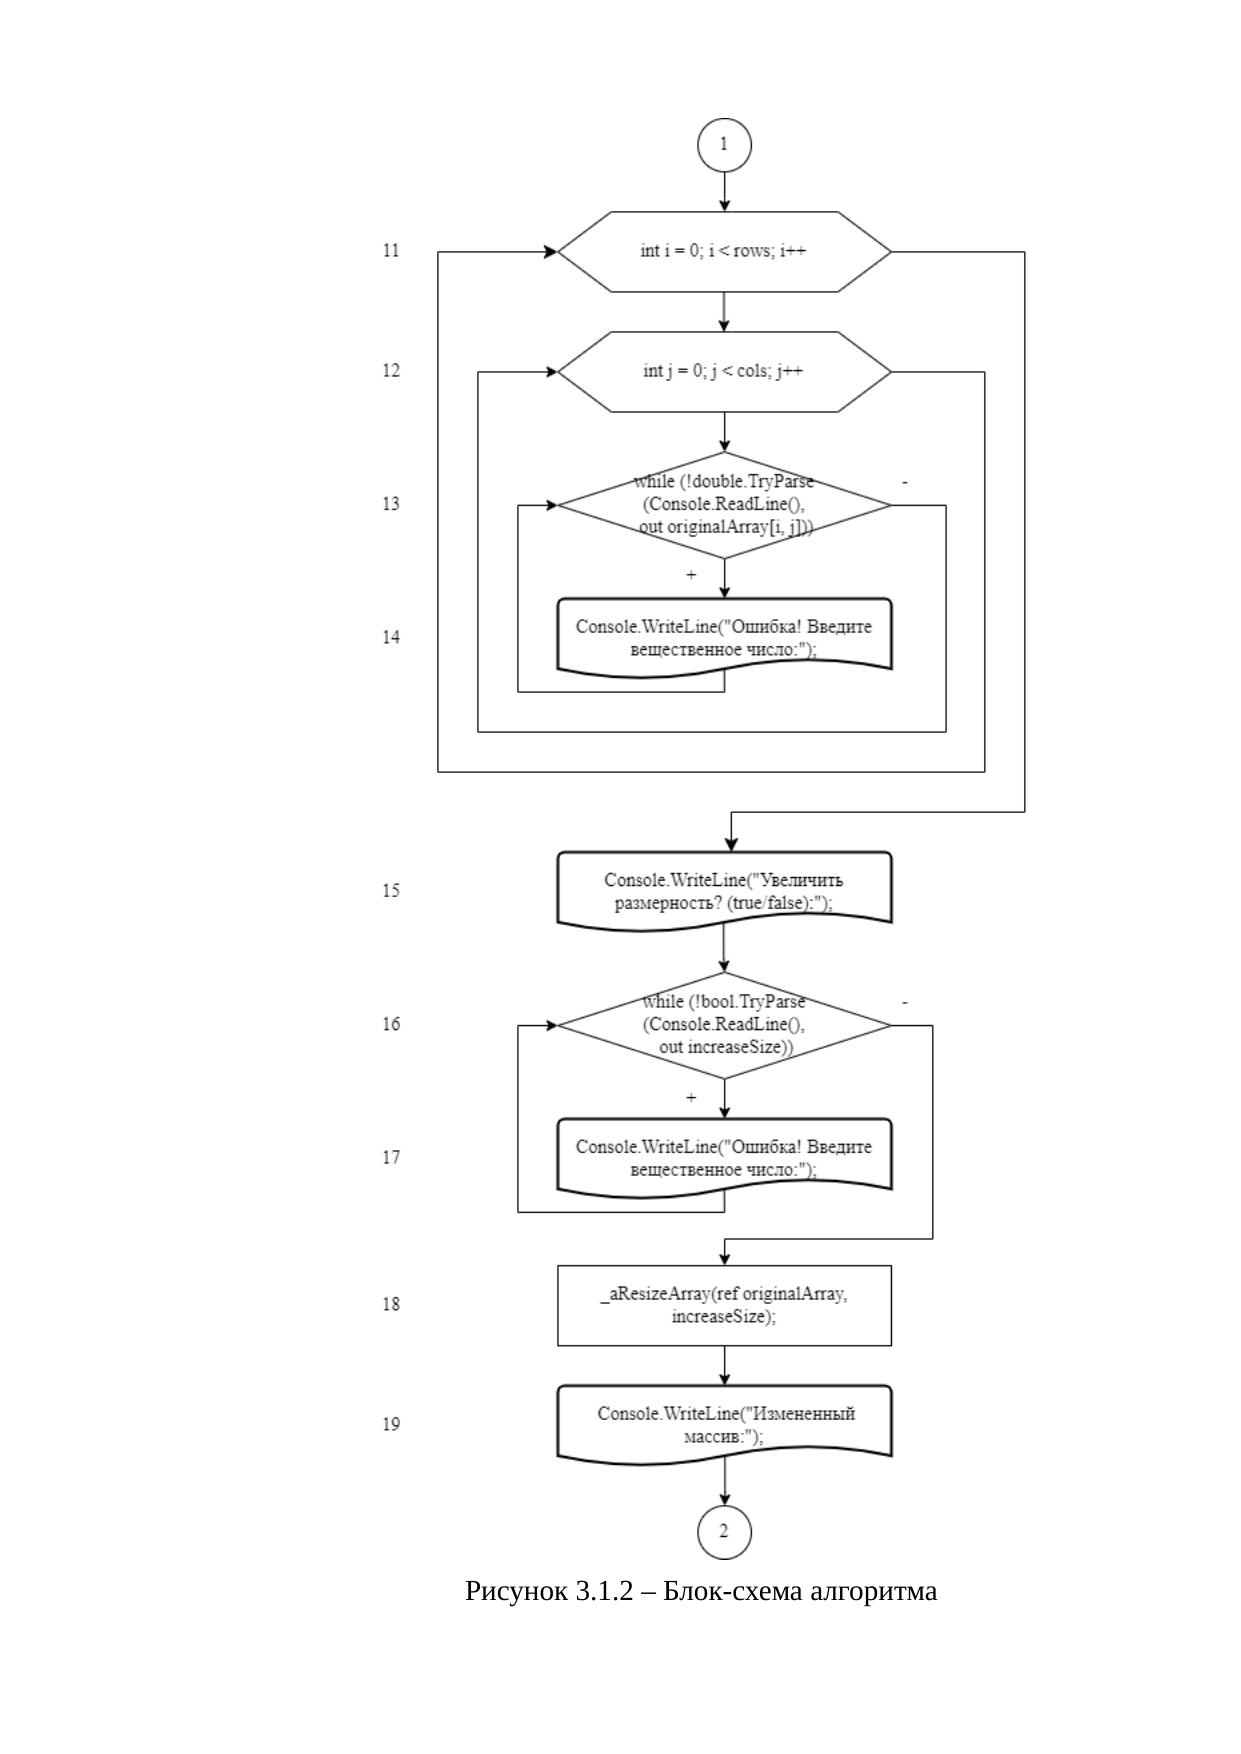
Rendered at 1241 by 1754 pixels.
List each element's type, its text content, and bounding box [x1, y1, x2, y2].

list Рисунок 3.1.2 – Блок-схема алгоритма [177, 1573, 1152, 1607]
picture [364, 118, 1039, 1560]
